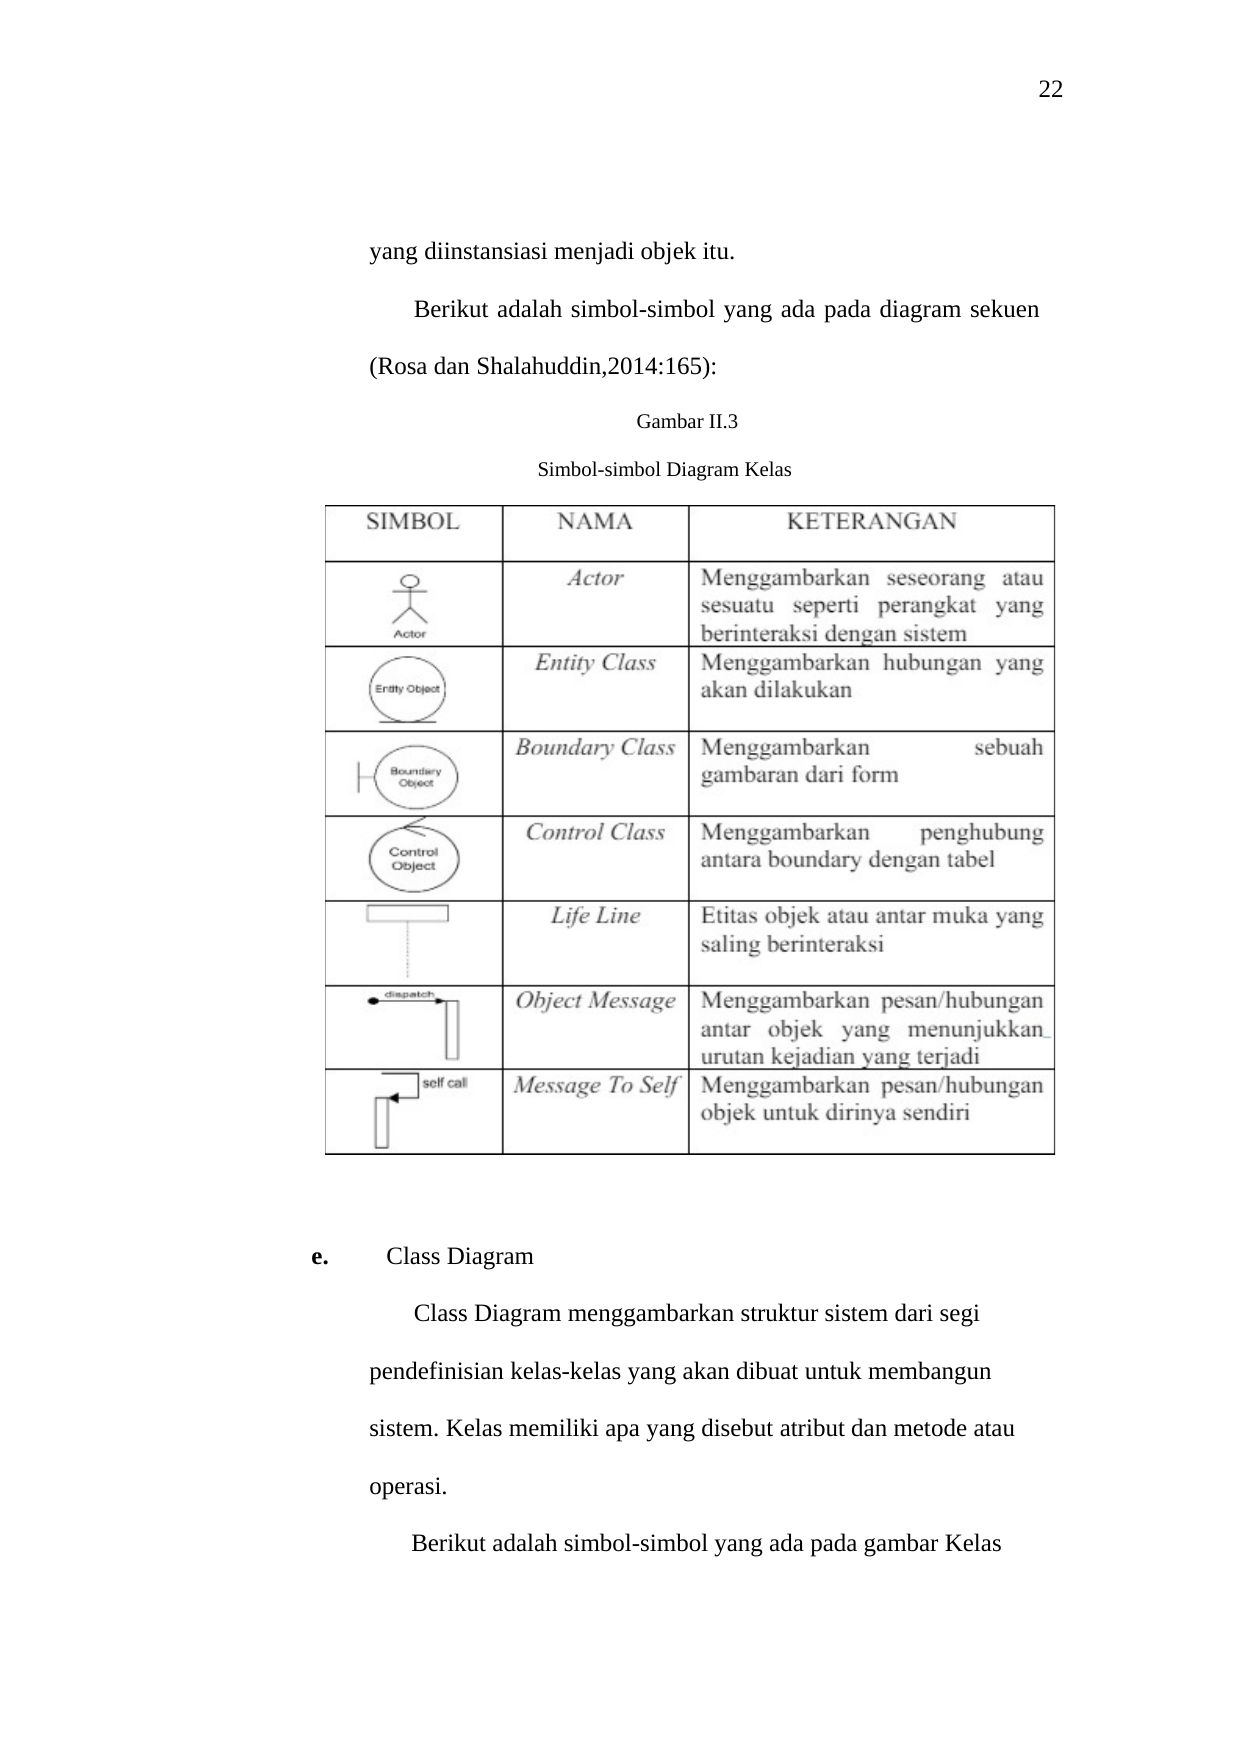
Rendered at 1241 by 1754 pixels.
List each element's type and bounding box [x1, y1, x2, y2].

picture [325, 505, 1055, 1155]
